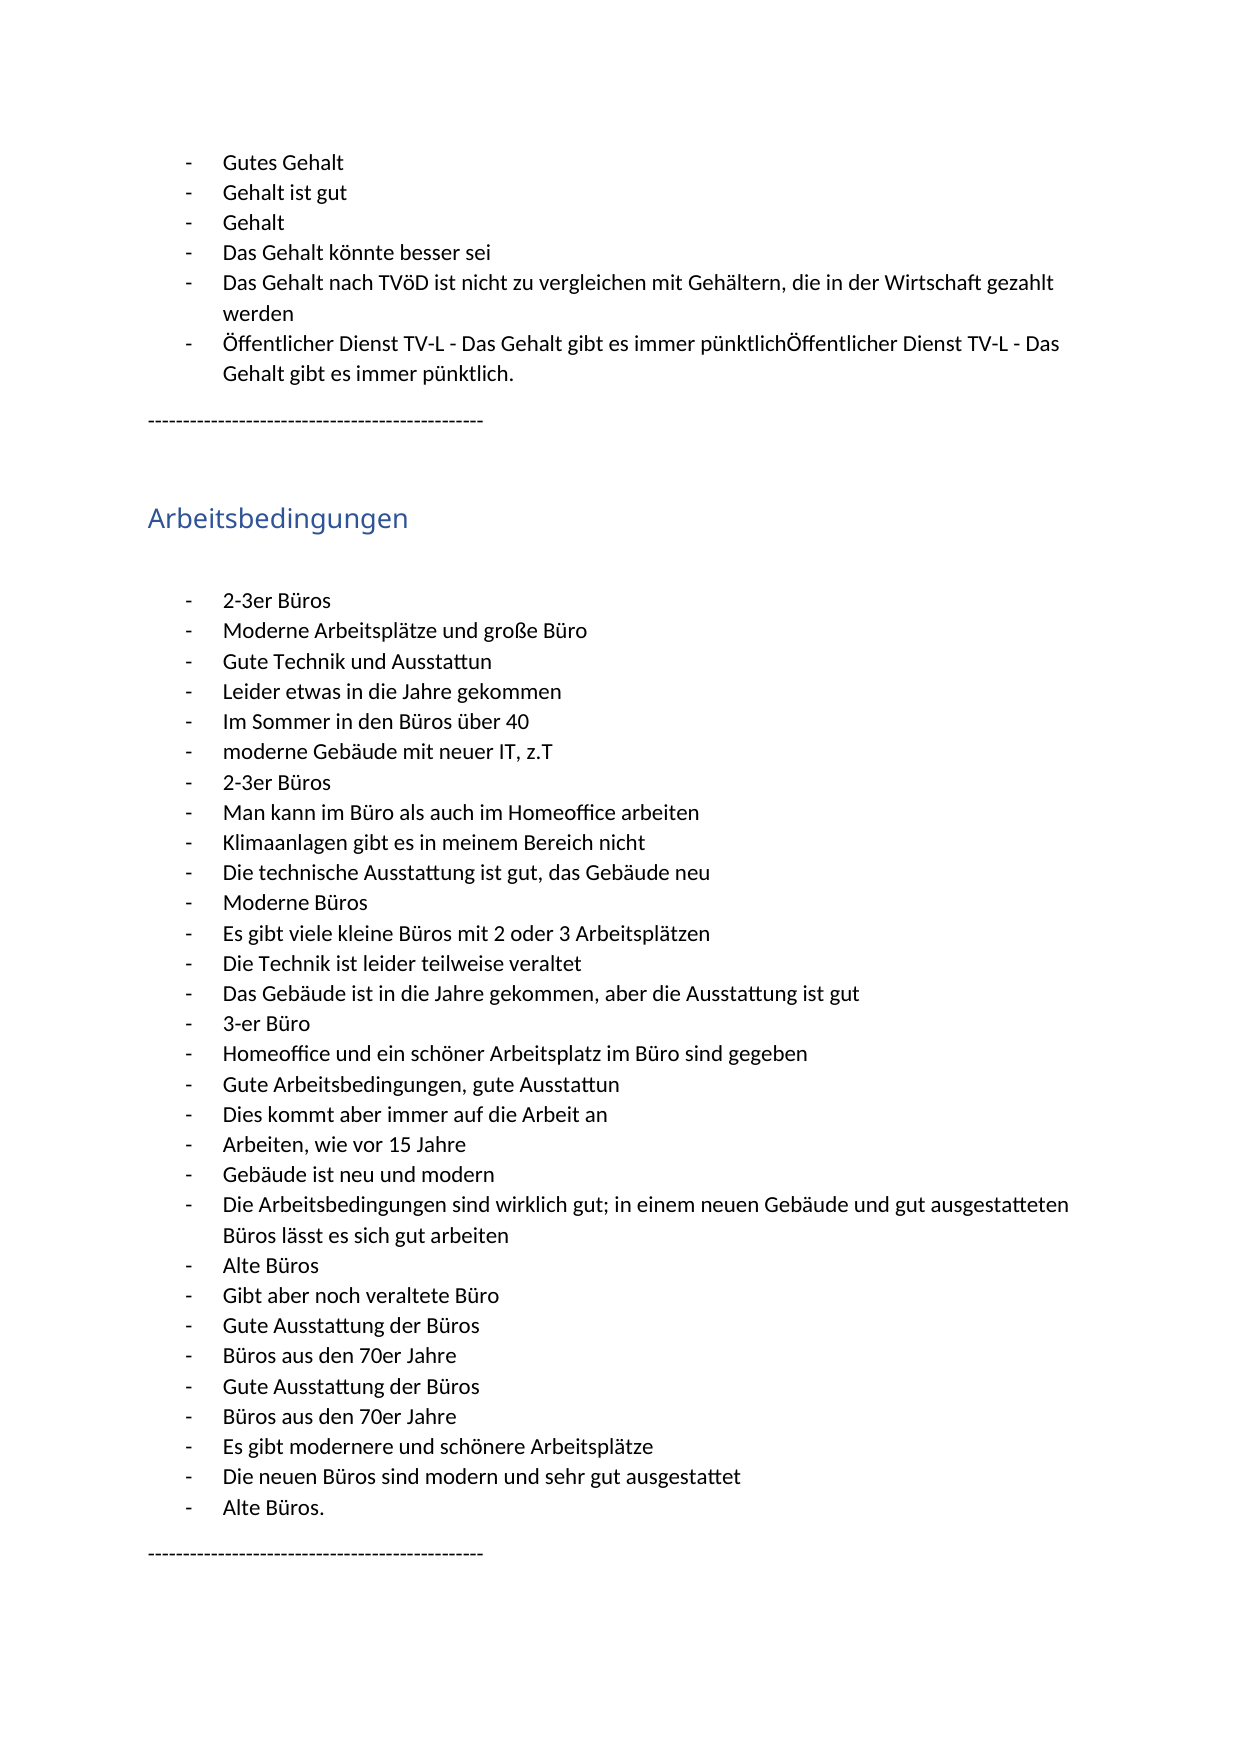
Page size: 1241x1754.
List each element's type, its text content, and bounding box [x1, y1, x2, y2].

list Die Arbeitsbedingungen sind wirklich gut; in einem neuen Gebäude und gut ausgestatteten Büros lässt es sich gut arbeiten [185, 1191, 1093, 1249]
list Klimaanlagen gibt es in meinem Bereich nicht [185, 828, 1093, 856]
list Gehalt ist gut [185, 178, 1093, 206]
list Es gibt modernere und schönere Arbeitsplätze [185, 1432, 1093, 1460]
list 3-er Büro [185, 1009, 1093, 1037]
list Moderne Arbeitsplätze und große Büro [185, 617, 1093, 644]
list moderne Gebäude mit neuer IT, z.T [185, 737, 1093, 765]
list Dies kommt aber immer auf die Arbeit an [185, 1100, 1093, 1128]
list Die Technik ist leider teilweise veraltet [185, 949, 1093, 977]
list Gute Arbeitsbedingungen, gute Ausstattun [185, 1070, 1093, 1098]
list Büros aus den 70er Jahre [185, 1402, 1093, 1430]
list 2-3er Büros [185, 768, 1093, 796]
list Öffentlicher Dienst TV-L - Das Gehalt gibt es immer pünktlichÖffentlicher Dienst TV-L - Das Gehalt gibt es immer pünktlich. [185, 329, 1093, 387]
list Man kann im Büro als auch im Homeoffice arbeiten [185, 798, 1093, 826]
list Alte Büros. [185, 1493, 1093, 1521]
list Die neuen Büros sind modern und sehr gut ausgestattet [185, 1462, 1093, 1490]
list Gute Ausstattung der Büros [185, 1311, 1093, 1339]
list Gebäude ist neu und modern [185, 1160, 1093, 1188]
list Leider etwas in die Jahre gekommen [185, 677, 1093, 705]
text ------------------------------------------------ [148, 406, 1093, 434]
subtitle Arbeitsbedingungen [148, 500, 1093, 537]
list Das Gehalt nach TVöD ist nicht zu vergleichen mit Gehältern, die in der Wirtschaft gezahlt werden [185, 268, 1093, 327]
list Das Gebäude ist in die Jahre gekommen, aber die Ausstattung ist gut [185, 979, 1093, 1007]
list Gute Technik und Ausstattun [185, 647, 1093, 675]
list 2-3er Büros [185, 586, 1093, 614]
list Im Sommer in den Büros über 40 [185, 707, 1093, 735]
list Gute Ausstattung der Büros [185, 1372, 1093, 1400]
list Homeoffice und ein schöner Arbeitsplatz im Büro sind gegeben [185, 1039, 1093, 1067]
list Das Gehalt könnte besser sei [185, 238, 1093, 266]
list Gibt aber noch veraltete Büro [185, 1281, 1093, 1309]
list Arbeiten, wie vor 15 Jahre [185, 1130, 1093, 1158]
list Gehalt [185, 208, 1093, 236]
list Büros aus den 70er Jahre [185, 1342, 1093, 1369]
list Moderne Büros [185, 888, 1093, 916]
list Die technische Ausstattung ist gut, das Gebäude neu [185, 858, 1093, 886]
text ------------------------------------------------ [148, 1539, 1093, 1567]
list Es gibt viele kleine Büros mit 2 oder 3 Arbeitsplätzen [185, 919, 1093, 947]
list Alte Büros [185, 1251, 1093, 1279]
list Gutes Gehalt [185, 148, 1093, 176]
